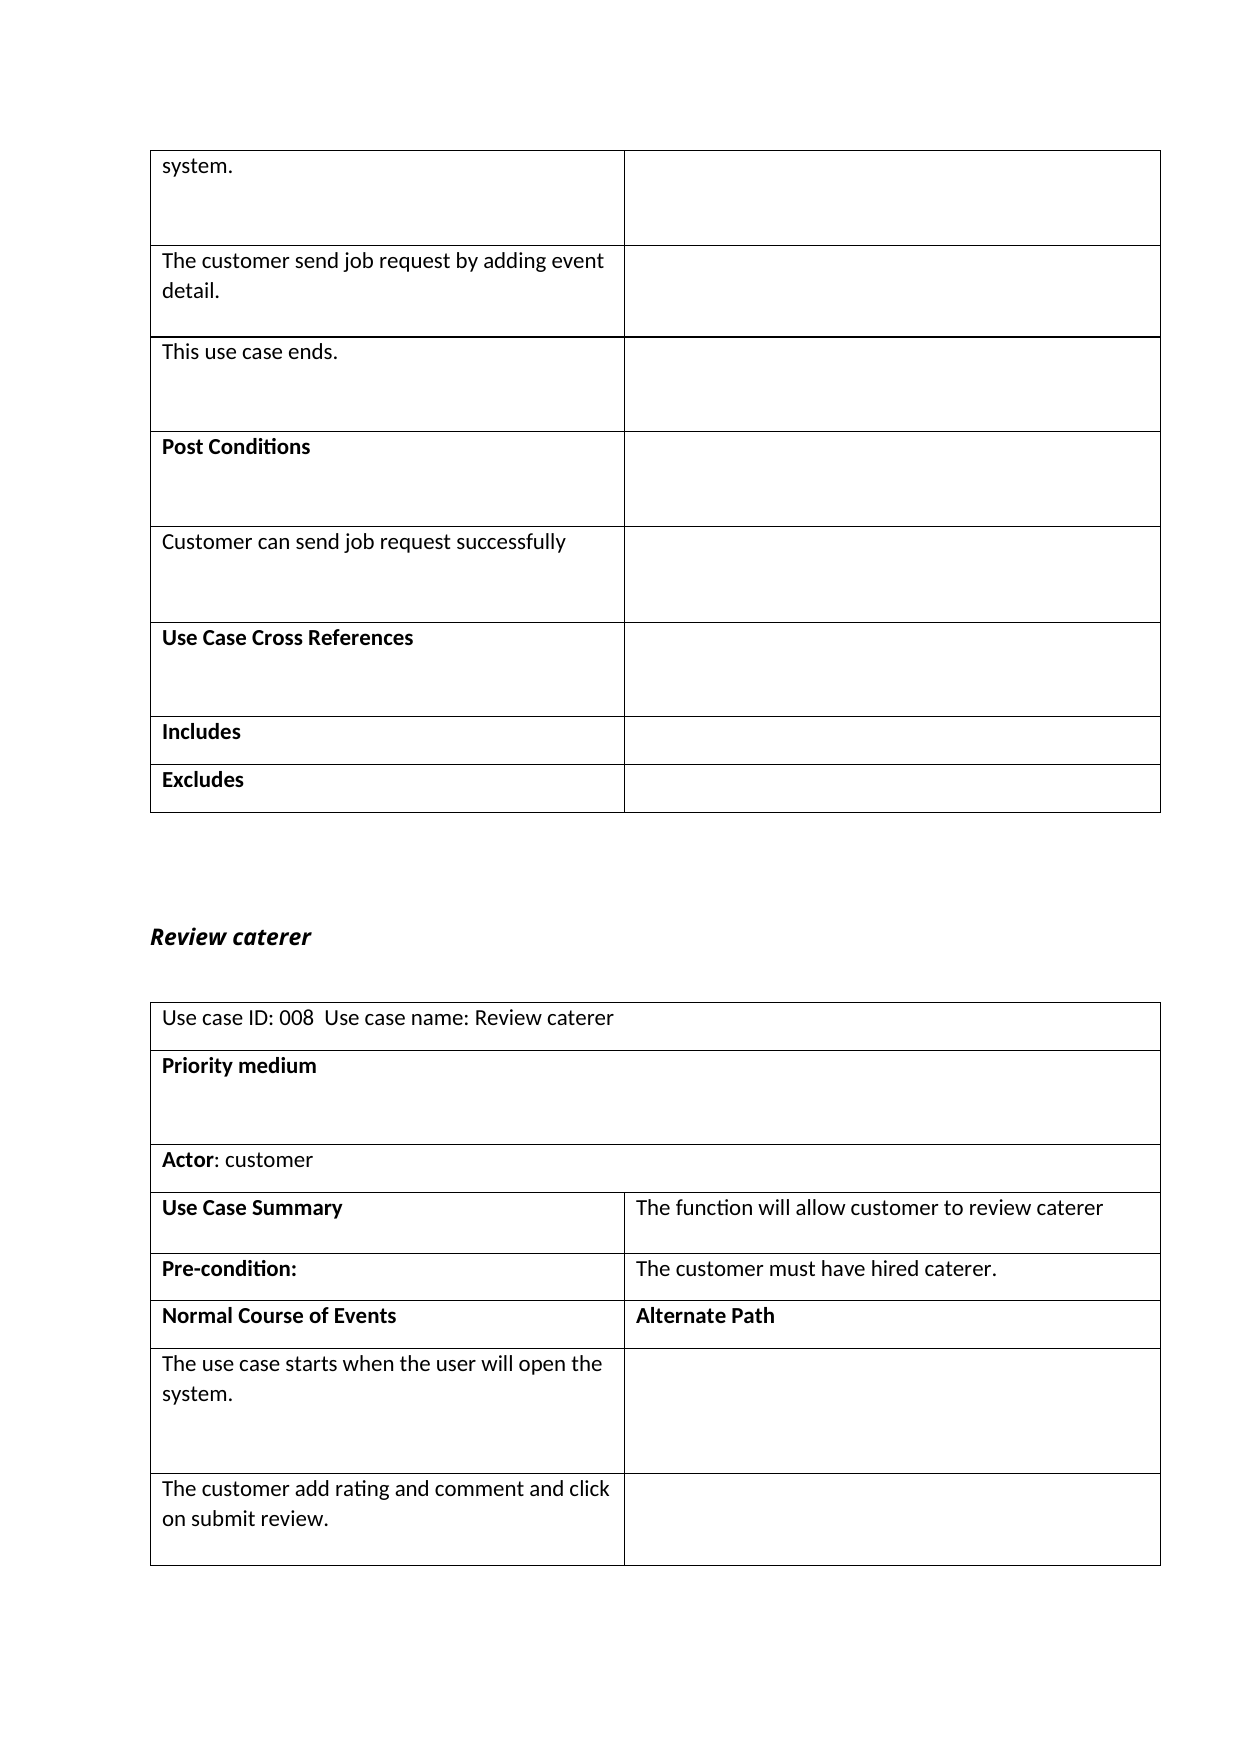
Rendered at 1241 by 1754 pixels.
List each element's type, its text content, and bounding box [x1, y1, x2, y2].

table_cell The customer must have hired caterer. [625, 1254, 1160, 1300]
table_cell The customer add rating and comment and click on submit review. [151, 1474, 624, 1565]
table_cell [625, 338, 1160, 431]
table_cell Excludes [151, 765, 624, 812]
table_cell Priority medium [151, 1051, 1160, 1144]
table_cell Use Case Summary [151, 1193, 624, 1253]
table_cell [625, 1474, 1160, 1565]
table_cell Includes [151, 717, 624, 764]
table_cell The function will allow customer to review caterer [625, 1193, 1160, 1253]
table_cell [625, 1349, 1160, 1473]
table_cell Pre-condition: [151, 1254, 624, 1300]
table_cell Customer can send job request successfully [151, 527, 624, 622]
table_cell [625, 527, 1160, 622]
table_cell [625, 717, 1160, 764]
table_cell Alternate Path [625, 1301, 1160, 1348]
table_header Use case ID: 008 Use case name: Review caterer [151, 1003, 1160, 1050]
table_cell Use Case Cross References [151, 623, 624, 716]
table_cell [625, 246, 1160, 336]
table_cell The use case starts when the user will open the system. [151, 1349, 624, 1473]
table_cell Post Conditions [151, 432, 624, 526]
subtitle Review caterer [150, 921, 1090, 952]
table_cell This use case ends. [151, 338, 624, 431]
table_cell [625, 623, 1160, 716]
table_cell Actor: customer [151, 1145, 1160, 1192]
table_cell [151, 151, 624, 245]
table_cell [625, 151, 1160, 245]
table_cell [625, 432, 1160, 526]
table_cell Normal Course of Events [151, 1301, 624, 1348]
table_cell The customer send job request by adding event detail. [151, 246, 624, 336]
table_cell [625, 765, 1160, 812]
